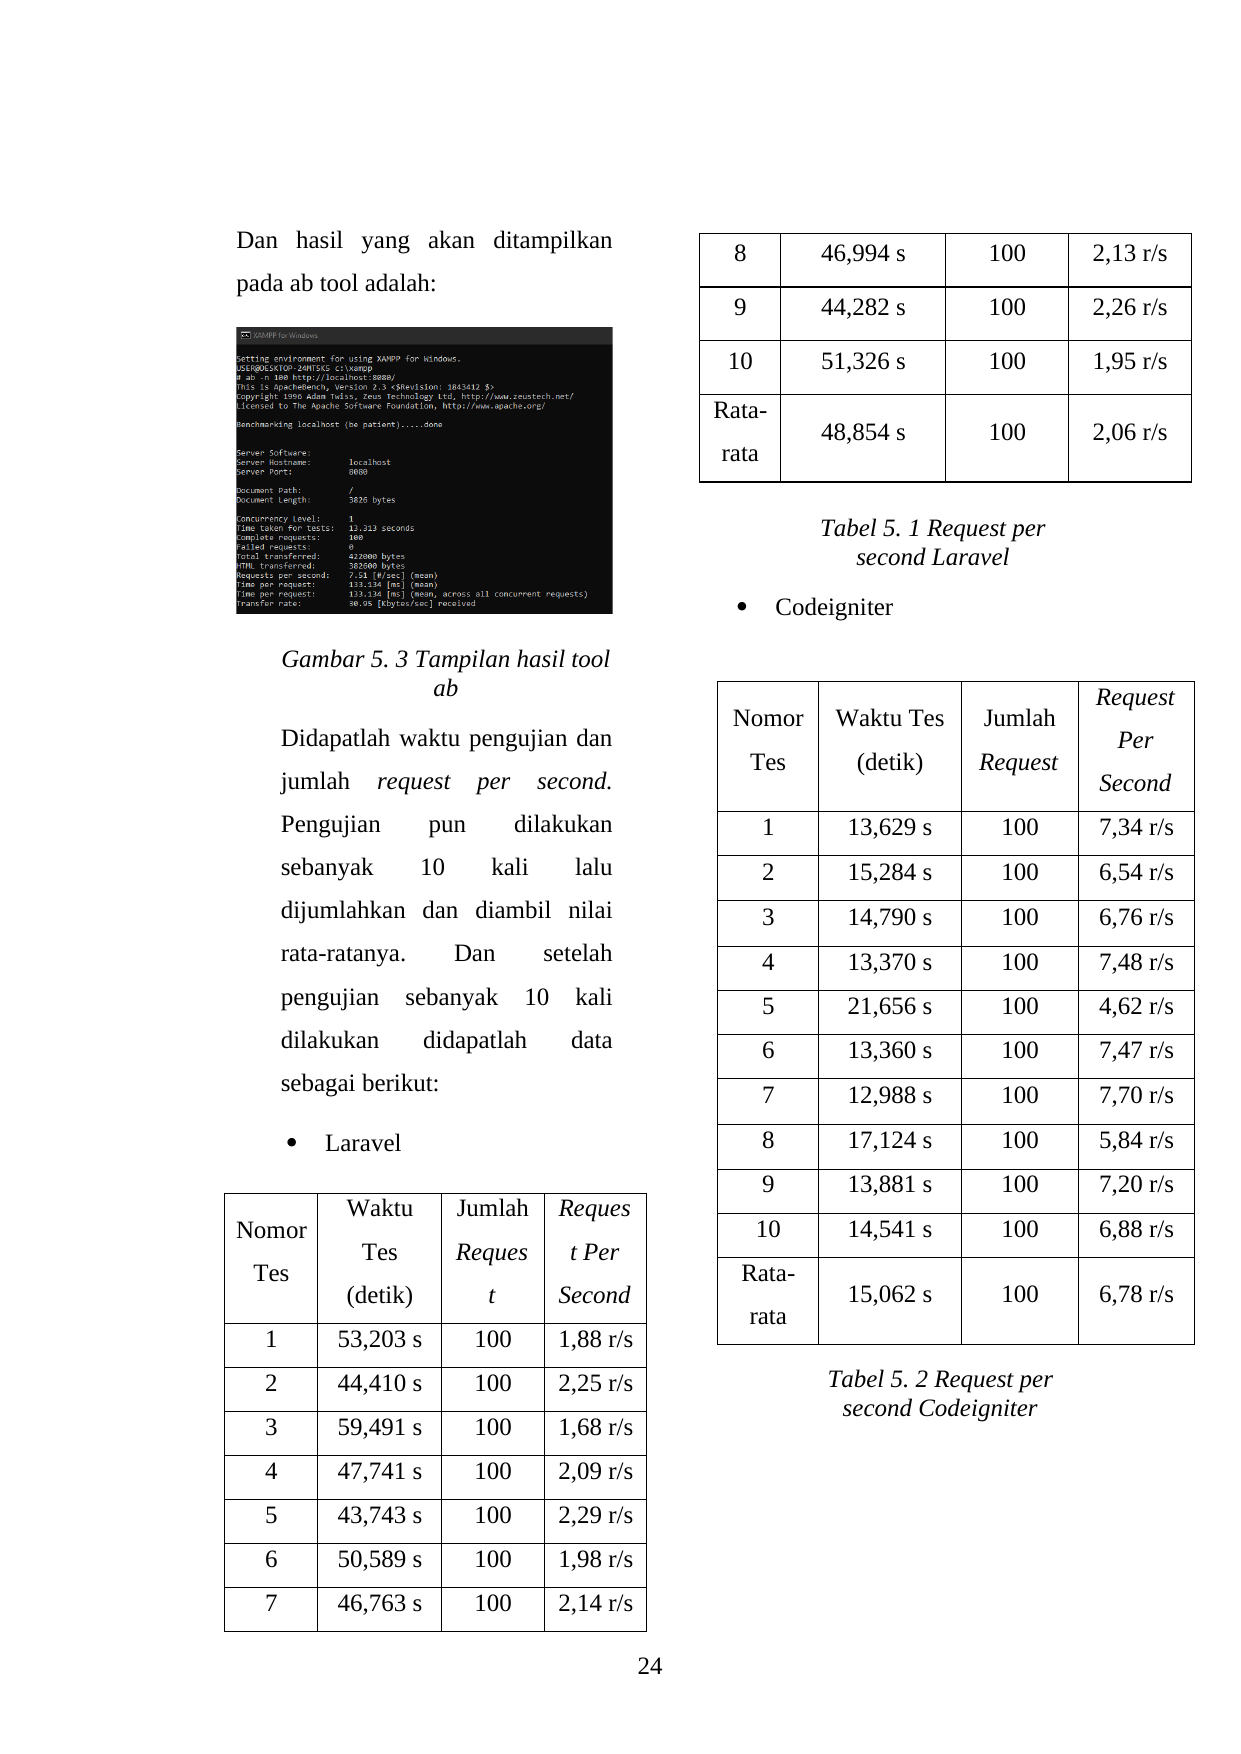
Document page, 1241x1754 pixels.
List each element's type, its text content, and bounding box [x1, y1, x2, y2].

table_cell 7,48 r/s [1079, 947, 1194, 990]
table_cell 3 [225, 1412, 317, 1455]
table_cell 44,282 s [781, 288, 945, 340]
table_cell 12,988 s [819, 1079, 961, 1124]
table_cell 46,763 s [318, 1588, 441, 1631]
table_cell 5 [718, 991, 818, 1034]
text Didapatlah waktu pengujian dan jumlah request per second. Pengujian pun dilakukan sebanyak 10 kali lalu dijumlahkan dan diambil nilai rata-ratanya. Dan setelah pengujian sebanyak 10 kali dilakukan didapatlah data sebagai berikut: [281, 723, 613, 1097]
table_cell 1,95 r/s [1069, 341, 1191, 394]
table_cell 4,62 r/s [1079, 991, 1194, 1034]
text Tabel 5. 2 Request per second Codeigniter [819, 1345, 1063, 1422]
table_cell 100 [442, 1456, 544, 1499]
table_cell 59,491 s [318, 1412, 441, 1455]
table_cell 100 [442, 1500, 544, 1543]
text Tabel 5. 1 Request per second Laravel [804, 483, 1063, 571]
table_cell 3 [718, 901, 818, 946]
table_cell 100 [962, 1170, 1078, 1213]
table_cell 100 [442, 1588, 544, 1631]
table_cell 51,326 s [781, 341, 945, 394]
table_cell 44,410 s [318, 1368, 441, 1411]
table_cell 1,88 r/s [545, 1324, 646, 1367]
table_cell 4 [225, 1456, 317, 1499]
table_cell 100 [442, 1368, 544, 1411]
table_cell 15,062 s [819, 1258, 961, 1344]
table_cell 15,284 s [819, 856, 961, 900]
table_cell 2,29 r/s [545, 1500, 646, 1543]
table_cell 7,47 r/s [1079, 1035, 1194, 1078]
table_cell 1,68 r/s [545, 1412, 646, 1455]
table_cell 100 [442, 1324, 544, 1367]
table_header 46,994 s [781, 234, 945, 286]
table_cell 8 [718, 1125, 818, 1168]
table_cell 100 [962, 1258, 1078, 1344]
table_cell 100 [962, 856, 1078, 900]
table_cell 100 [946, 395, 1068, 481]
table_header 2,13 r/s [1069, 234, 1191, 286]
table_cell 2,09 r/s [545, 1456, 646, 1499]
table_cell 100 [962, 1079, 1078, 1124]
table_cell 10 [718, 1214, 818, 1257]
table_cell 2,06 r/s [1069, 395, 1191, 481]
table_header Request Per Second [1079, 682, 1194, 811]
table_cell 1,98 r/s [545, 1544, 646, 1587]
table_cell 43,743 s [318, 1500, 441, 1543]
table_cell 1 [225, 1324, 317, 1367]
table_cell 53,203 s [318, 1324, 441, 1367]
table_cell 6,78 r/s [1079, 1258, 1194, 1344]
table_cell 6,88 r/s [1079, 1214, 1194, 1257]
table_header Jumlah Request [442, 1194, 544, 1323]
table_header 8 [700, 234, 780, 286]
table_cell 4 [718, 947, 818, 990]
table_cell 6 [718, 1035, 818, 1078]
table_cell 100 [946, 341, 1068, 394]
table_cell 6 [225, 1544, 317, 1587]
table_header Waktu Tes (detik) [318, 1194, 441, 1323]
table_cell 5 [225, 1500, 317, 1543]
table_cell 100 [962, 1214, 1078, 1257]
table_cell 2 [718, 856, 818, 900]
table_cell 2 [225, 1368, 317, 1411]
table_cell 2,14 r/s [545, 1588, 646, 1631]
table_cell 9 [718, 1170, 818, 1213]
table_header Request Per Second [545, 1194, 646, 1323]
table_cell 2,26 r/s [1069, 288, 1191, 340]
table_cell 13,360 s [819, 1035, 961, 1078]
table_cell 21,656 s [819, 991, 961, 1034]
table_cell 14,790 s [819, 901, 961, 946]
table_cell 6,76 r/s [1079, 901, 1194, 946]
list Codeigniter [738, 592, 1063, 621]
table_cell 1 [718, 812, 818, 855]
table_cell 7 [225, 1588, 317, 1631]
table_cell 100 [442, 1412, 544, 1455]
table_cell 100 [962, 1125, 1078, 1168]
table_cell 9 [700, 288, 780, 340]
picture [236, 327, 613, 614]
table_cell 48,854 s [781, 395, 945, 481]
table_cell 100 [962, 947, 1078, 990]
table_header Nomor Tes [225, 1194, 317, 1323]
table_header Waktu Tes (detik) [819, 682, 961, 811]
table_cell Rata-rata [700, 395, 780, 481]
table_cell 7,70 r/s [1079, 1079, 1194, 1124]
table_cell Rata-rata [718, 1258, 818, 1344]
table_cell 2,25 r/s [545, 1368, 646, 1411]
table_cell 100 [962, 1035, 1078, 1078]
table_cell 6,54 r/s [1079, 856, 1194, 900]
text Dan hasil yang akan ditampilkan pada ab tool adalah: [236, 225, 613, 297]
table_cell 100 [962, 901, 1078, 946]
table_cell 13,370 s [819, 947, 961, 990]
table_header 100 [946, 234, 1068, 286]
table_cell 7 [718, 1079, 818, 1124]
table_header Nomor Tes [718, 682, 818, 811]
table_cell 100 [962, 812, 1078, 855]
table_cell 47,741 s [318, 1456, 441, 1499]
table_cell 10 [700, 341, 780, 394]
table_cell 7,20 r/s [1079, 1170, 1194, 1213]
table_cell 100 [962, 991, 1078, 1034]
text Gambar 5. 3 Tampilan hasil tool ab [281, 644, 613, 702]
table_cell 100 [946, 288, 1068, 340]
table_cell 50,589 s [318, 1544, 441, 1587]
table_cell 17,124 s [819, 1125, 961, 1168]
table_cell 5,84 r/s [1079, 1125, 1194, 1168]
table_cell 7,34 r/s [1079, 812, 1194, 855]
table_cell 14,541 s [819, 1214, 961, 1257]
table_header Jumlah Request [962, 682, 1078, 811]
table_cell 13,629 s [819, 812, 961, 855]
table_cell 13,881 s [819, 1170, 961, 1213]
table_cell 100 [442, 1544, 544, 1587]
list Laravel [287, 1128, 613, 1156]
